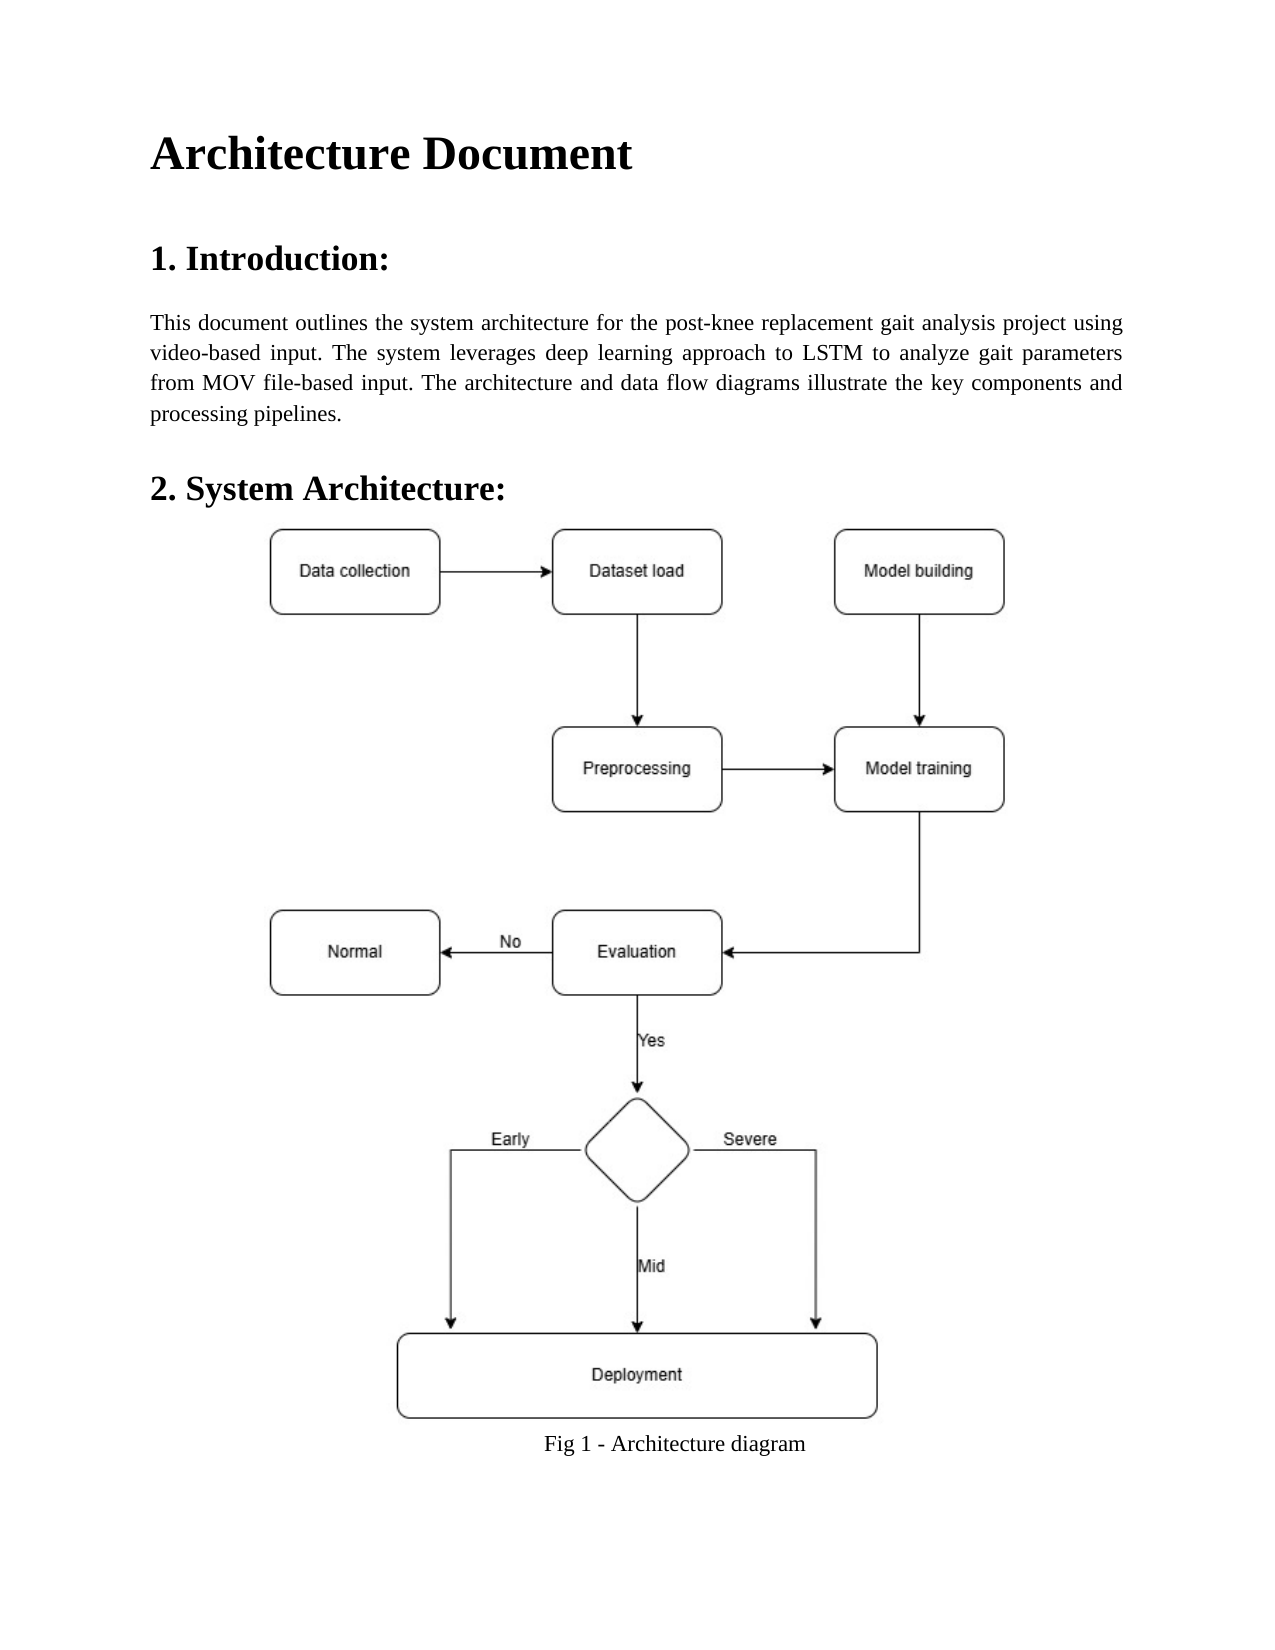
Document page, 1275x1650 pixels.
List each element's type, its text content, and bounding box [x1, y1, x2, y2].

subtitle 1. Introduction: [150, 237, 1125, 278]
text Fig 1 - Architecture diagram [150, 1429, 1125, 1456]
subtitle 2. System Architecture: [150, 467, 1125, 508]
picture [263, 522, 1012, 1426]
text This document outlines the system architecture for the post-knee replacement gait analysis project using video-based input. The system leverages deep learning approach to LSTM to analyze gait parameters from MOV file-based input. The architecture and data flow diagrams illustrate the key components and processing pipelines. [150, 309, 1125, 426]
